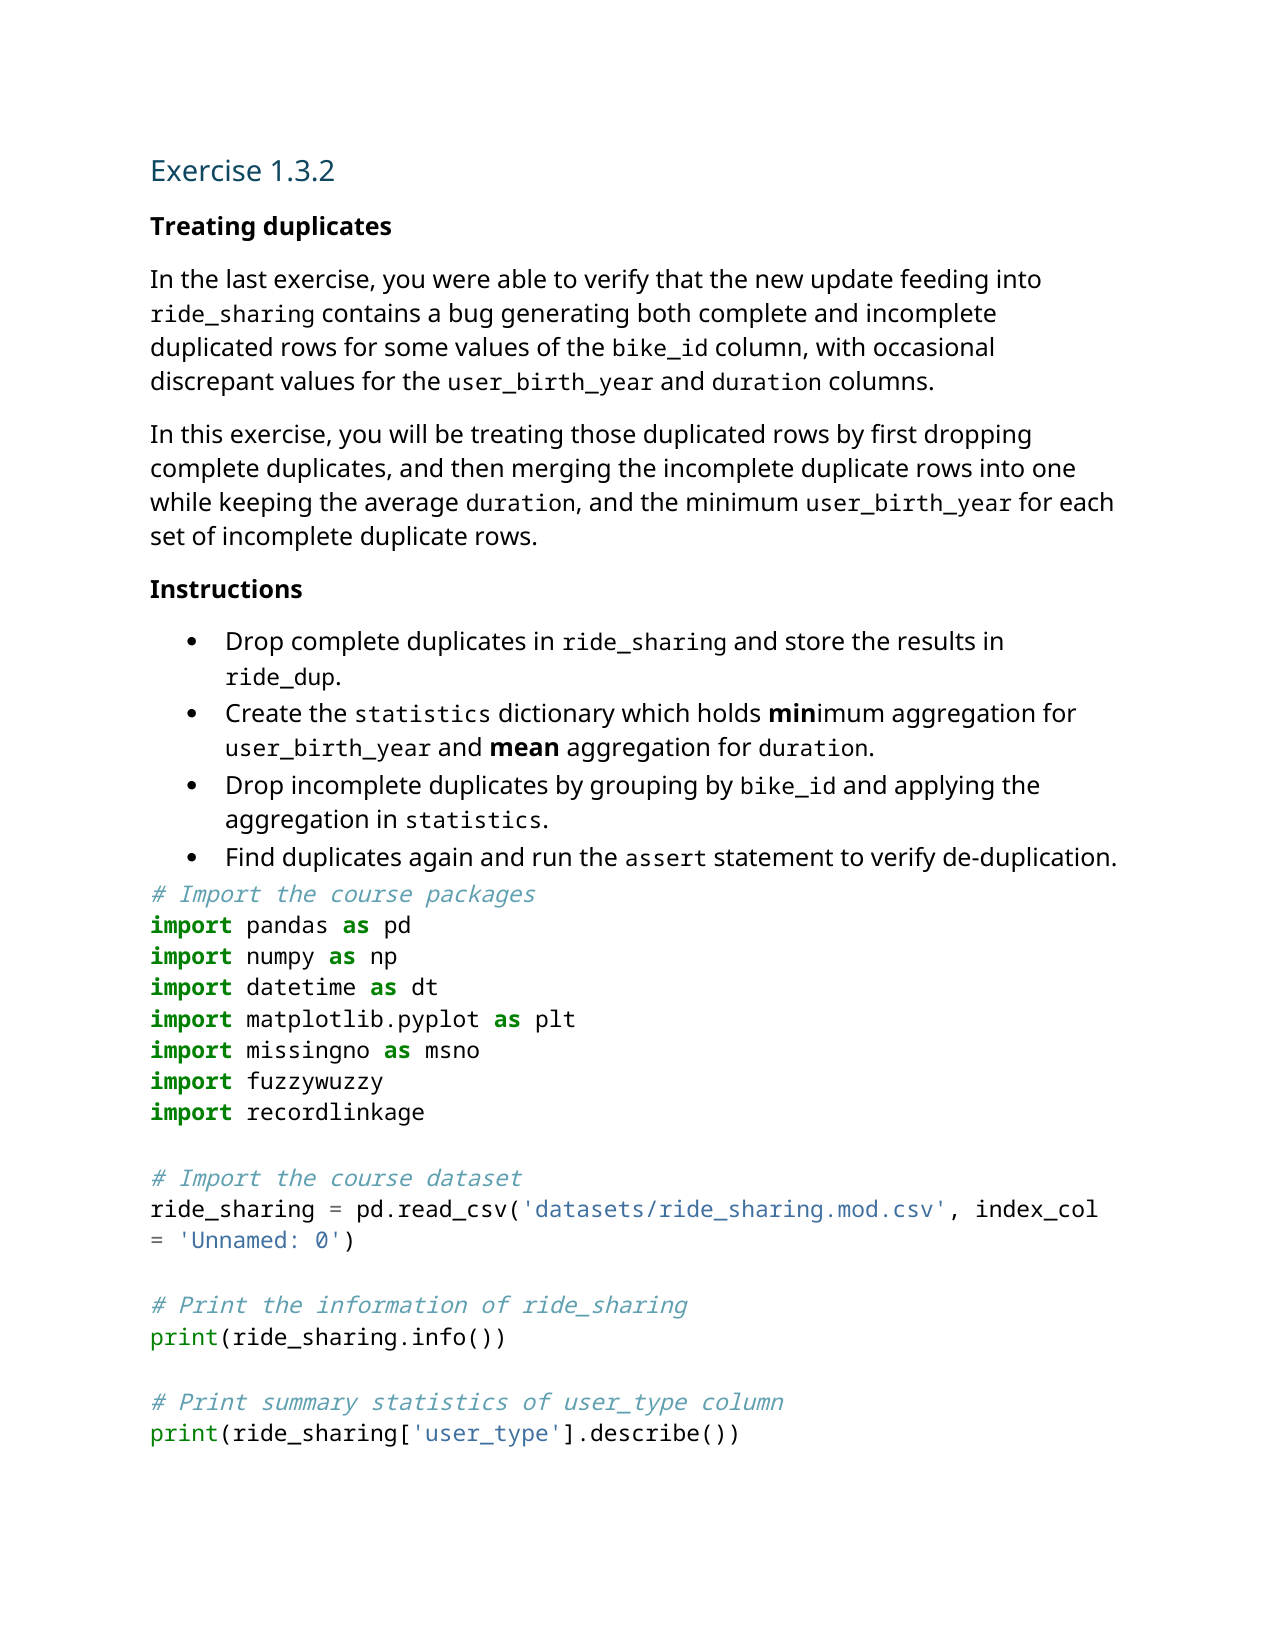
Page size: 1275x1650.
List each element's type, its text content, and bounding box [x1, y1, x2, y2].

subtitle Exercise 1.3.2 [150, 150, 1125, 190]
list Find duplicates again and run the assert statement to verify de-duplication. [187, 840, 1125, 874]
list Drop incomplete duplicates by grouping by bike_id and applying the aggregation in statistics. [187, 768, 1125, 836]
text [150, 877, 1125, 1482]
text Instructions [150, 571, 1125, 605]
list Create the statistics dictionary which holds minimum aggregation for user_birth_year and mean aggregation for duration. [187, 696, 1125, 764]
text In the last exercise, you were able to verify that the new update feeding into ride_sharing contains a bug generating both complete and incomplete duplicated rows for some values of the bike_id column, with occasional discrepant values for the user_birth_year and duration columns. [150, 261, 1125, 397]
text In this exercise, you will be treating those duplicated rows by first dropping complete duplicates, and then merging the incomplete duplicate rows into one while keeping the average duration, and the minimum user_birth_year for each set of incomplete duplicate rows. [150, 416, 1125, 552]
list Drop complete duplicates in ride_sharing and store the results in ride_dup. [187, 624, 1125, 692]
text Treating duplicates [150, 208, 1125, 242]
